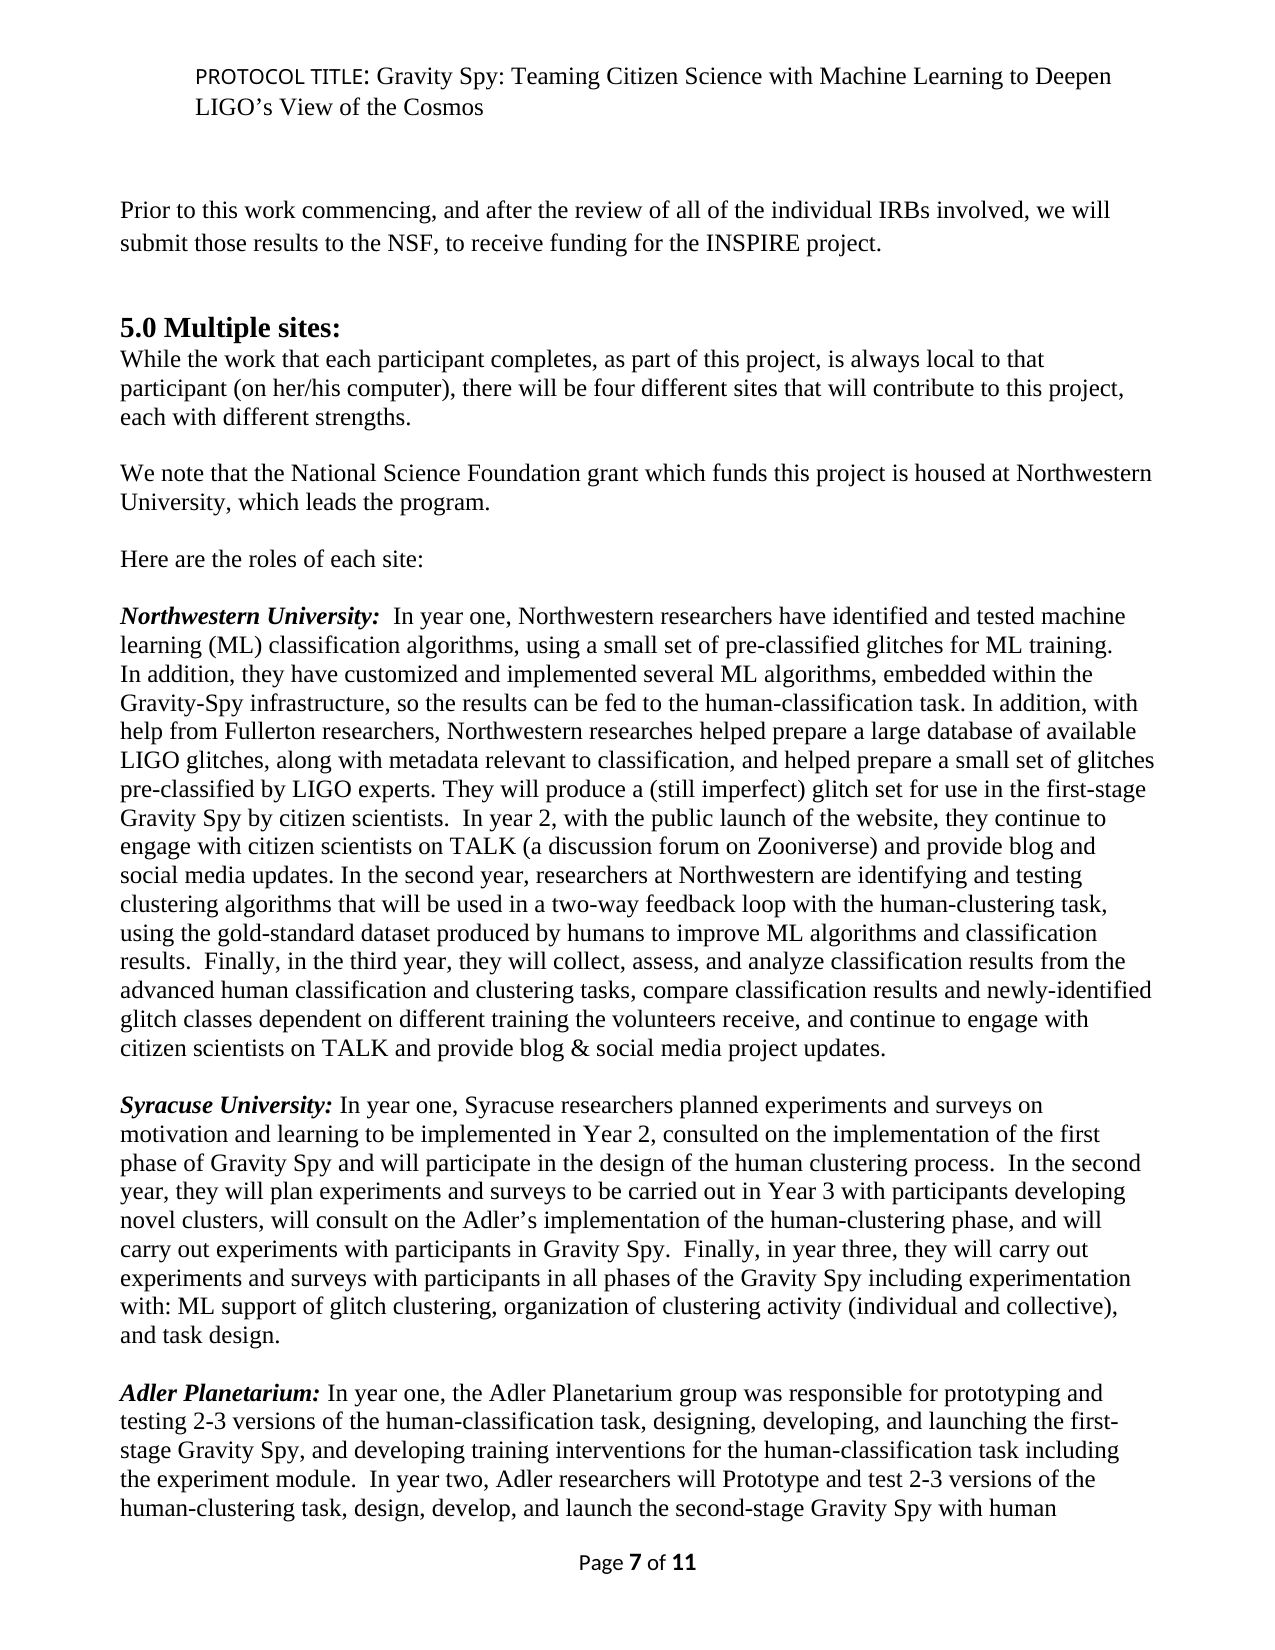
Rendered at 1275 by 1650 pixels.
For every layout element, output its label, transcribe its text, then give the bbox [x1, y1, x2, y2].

text In addition, they have customized and implemented several ML algorithms, embedded within the Gravity-Spy infrastructure, so the results can be fed to the human-classification task. In addition, with help from Fullerton researchers, Northwestern researches helped prepare a large database of available LIGO glitches, along with metadata relevant to classification, and helped prepare a small set of glitches pre-classified by LIGO experts. They will produce a (still imperfect) glitch set for use in the first-stage Gravity Spy by citizen scientists. In year 2, with the public launch of the website, they continue to engage with citizen scientists on TALK (a discussion forum on Zooniverse) and provide blog and social media updates. In the second year, researchers at Northwestern are identifying and testing clustering algorithms that will be used in a two-way feedback loop with the human-clustering task, using the gold-standard dataset produced by humans to improve ML algorithms and classification results. Finally, in the third year, they will collect, assess, and analyze classification results from the advanced human classification and clustering tasks, compare classification results and newly-identified glitch classes dependent on different training the volunteers receive, and continue to engage with citizen scientists on TALK and provide blog & social media project updates. [120, 659, 1155, 1061]
text Prior to this work commencing, and after the review of all of the individual IRBs involved, we will submit those results to the NSF, to receive funding for the INSPIRE project. [120, 195, 1155, 257]
text 5.0 Multiple sites: [120, 311, 1155, 344]
text We note that the National Science Foundation grant which funds this project is housed at Northwestern University, which leads the program. Here are the roles of each site: [120, 458, 1155, 601]
text While the work that each participant completes, as part of this project, is always local to that participant (on her/his computer), there will be four different sites that will contribute to this project, each with different strengths. [120, 344, 1155, 458]
text Syracuse University: In year one, Syracuse researchers planned experiments and surveys on motivation and learning to be implemented in Year 2, consulted on the implementation of the first phase of Gravity Spy and will participate in the design of the human clustering process. In the second year, they will plan experiments and surveys to be carried out in Year 3 with participants developing novel clusters, will consult on the Adler’s implementation of the human-clustering phase, and will carry out experiments with participants in Gravity Spy. Finally, in year three, they will carry out experiments and surveys with participants in all phases of the Gravity Spy including experimentation with: ML support of glitch clustering, organization of clustering activity (individual and collective), and task design. [120, 1090, 1155, 1349]
text Northwestern University: In year one, Northwestern researchers have identified and tested machine learning (ML) classification algorithms, using a small set of pre-classified glitches for ML training. [120, 601, 1155, 659]
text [120, 1378, 1155, 1521]
